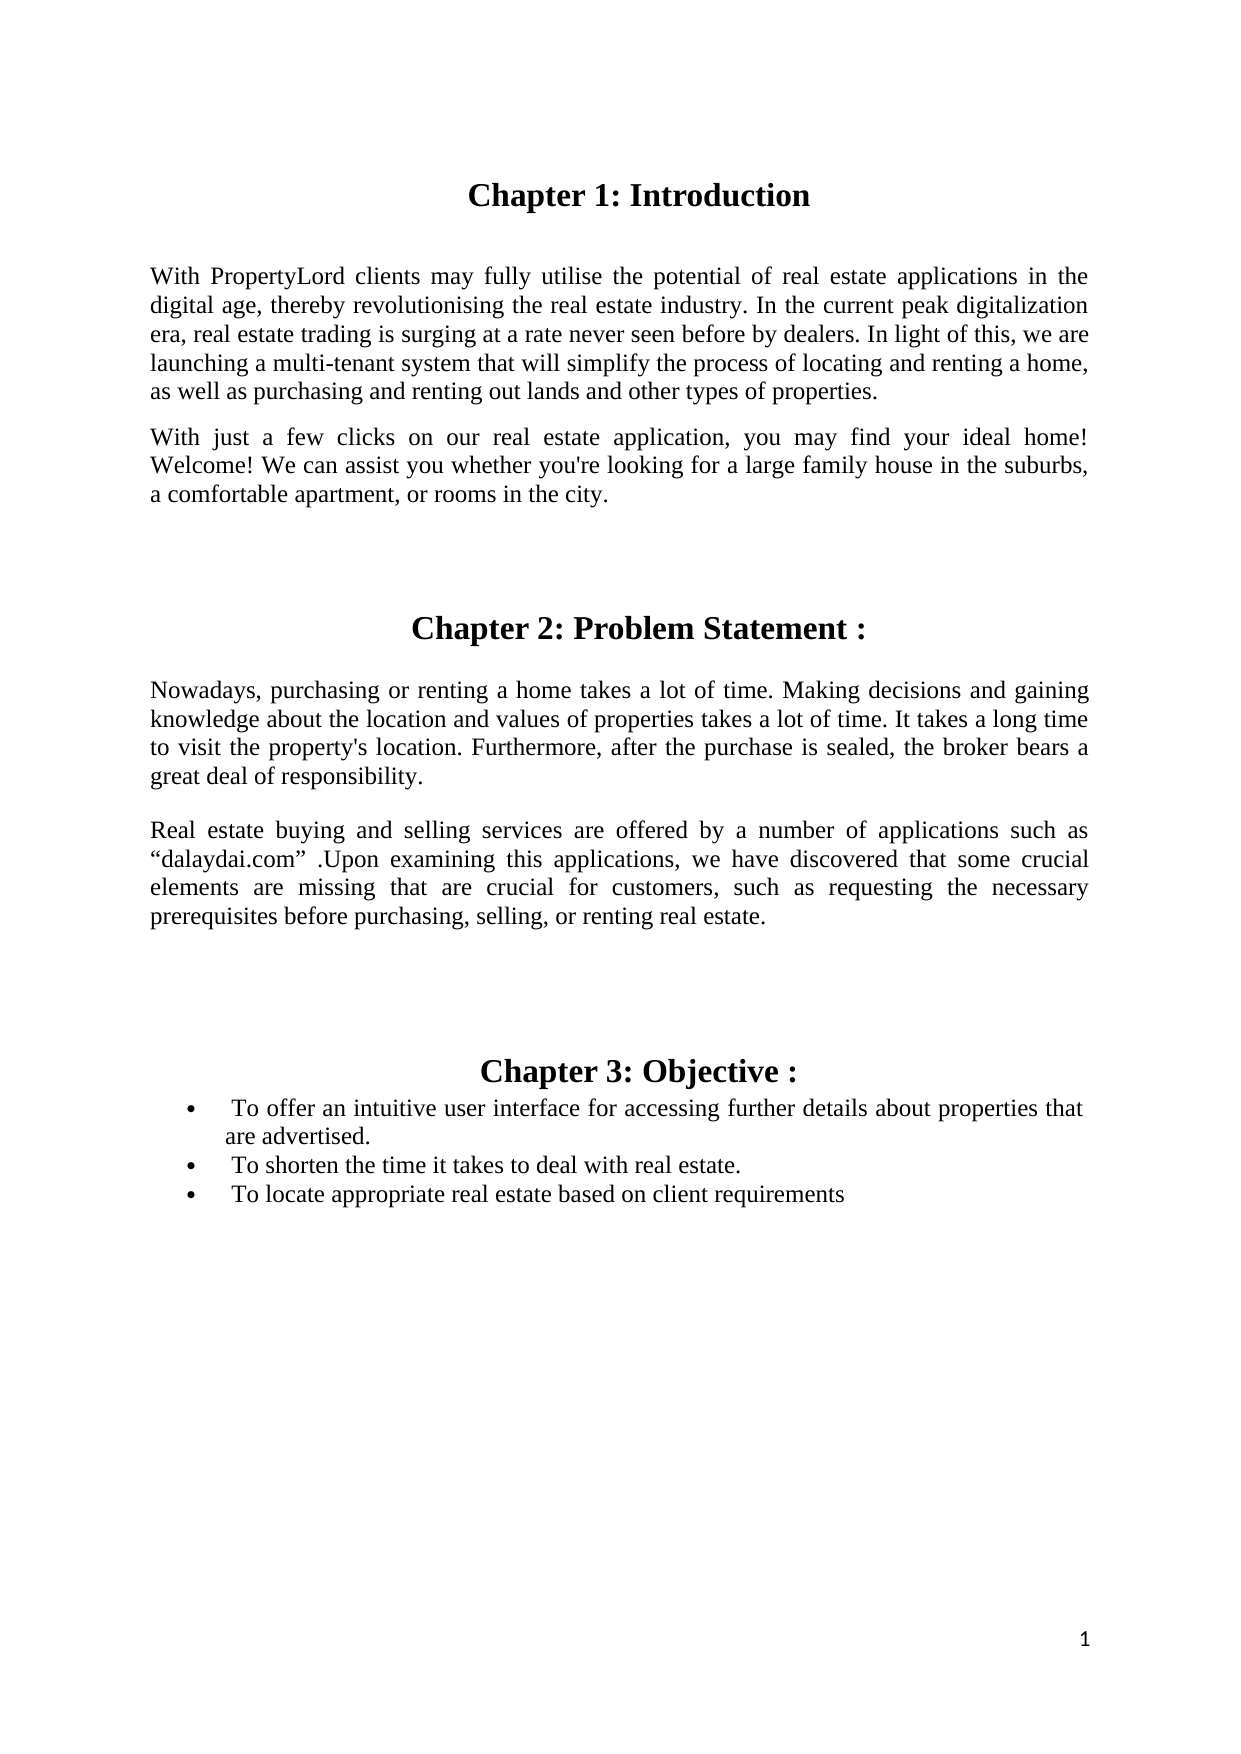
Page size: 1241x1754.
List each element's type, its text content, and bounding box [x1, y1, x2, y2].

subtitle Chapter 3: Objective : [187, 1051, 1090, 1090]
text Real estate buying and selling services are offered by a number of applications such as “dalaydai.com” .Upon examining this applications, we have discovered that some crucial elements are missing that are crucial for customers, such as requesting the necessary prerequisites before purchasing, selling, or renting real estate. [150, 815, 1090, 930]
list To shorten the time it takes to deal with real estate. [187, 1150, 1090, 1179]
text With PropertyLord clients may fully utilise the potential of real estate applications in the digital age, thereby revolutionising the real estate industry. In the current peak digitalization era, real estate trading is surging at a rate never seen before by dealers. In light of this, we are launching a multi-tenant system that will simplify the process of locating and renting a home, as well as purchasing and renting out lands and other types of properties. [150, 261, 1090, 405]
subtitle Chapter 1: Introduction [187, 175, 1090, 213]
subtitle Chapter 2: Problem Statement : [187, 608, 1090, 647]
list To locate appropriate real estate based on client requirements [187, 1179, 1090, 1208]
text Nowadays, purchasing or renting a home takes a lot of time. Making decisions and gaining knowledge about the location and values of properties takes a lot of time. It takes a long time to visit the property's location. Furthermore, after the purchase is sealed, the broker bears a great deal of responsibility. [150, 675, 1090, 790]
text With just a few clicks on our real estate application, you may find your ideal home! Welcome! We can assist you whether you're looking for a large family house in the suburbs, a comfortable apartment, or rooms in the city. [150, 422, 1090, 508]
list To offer an intuitive user interface for accessing further details about properties that are advertised. [187, 1093, 1090, 1150]
